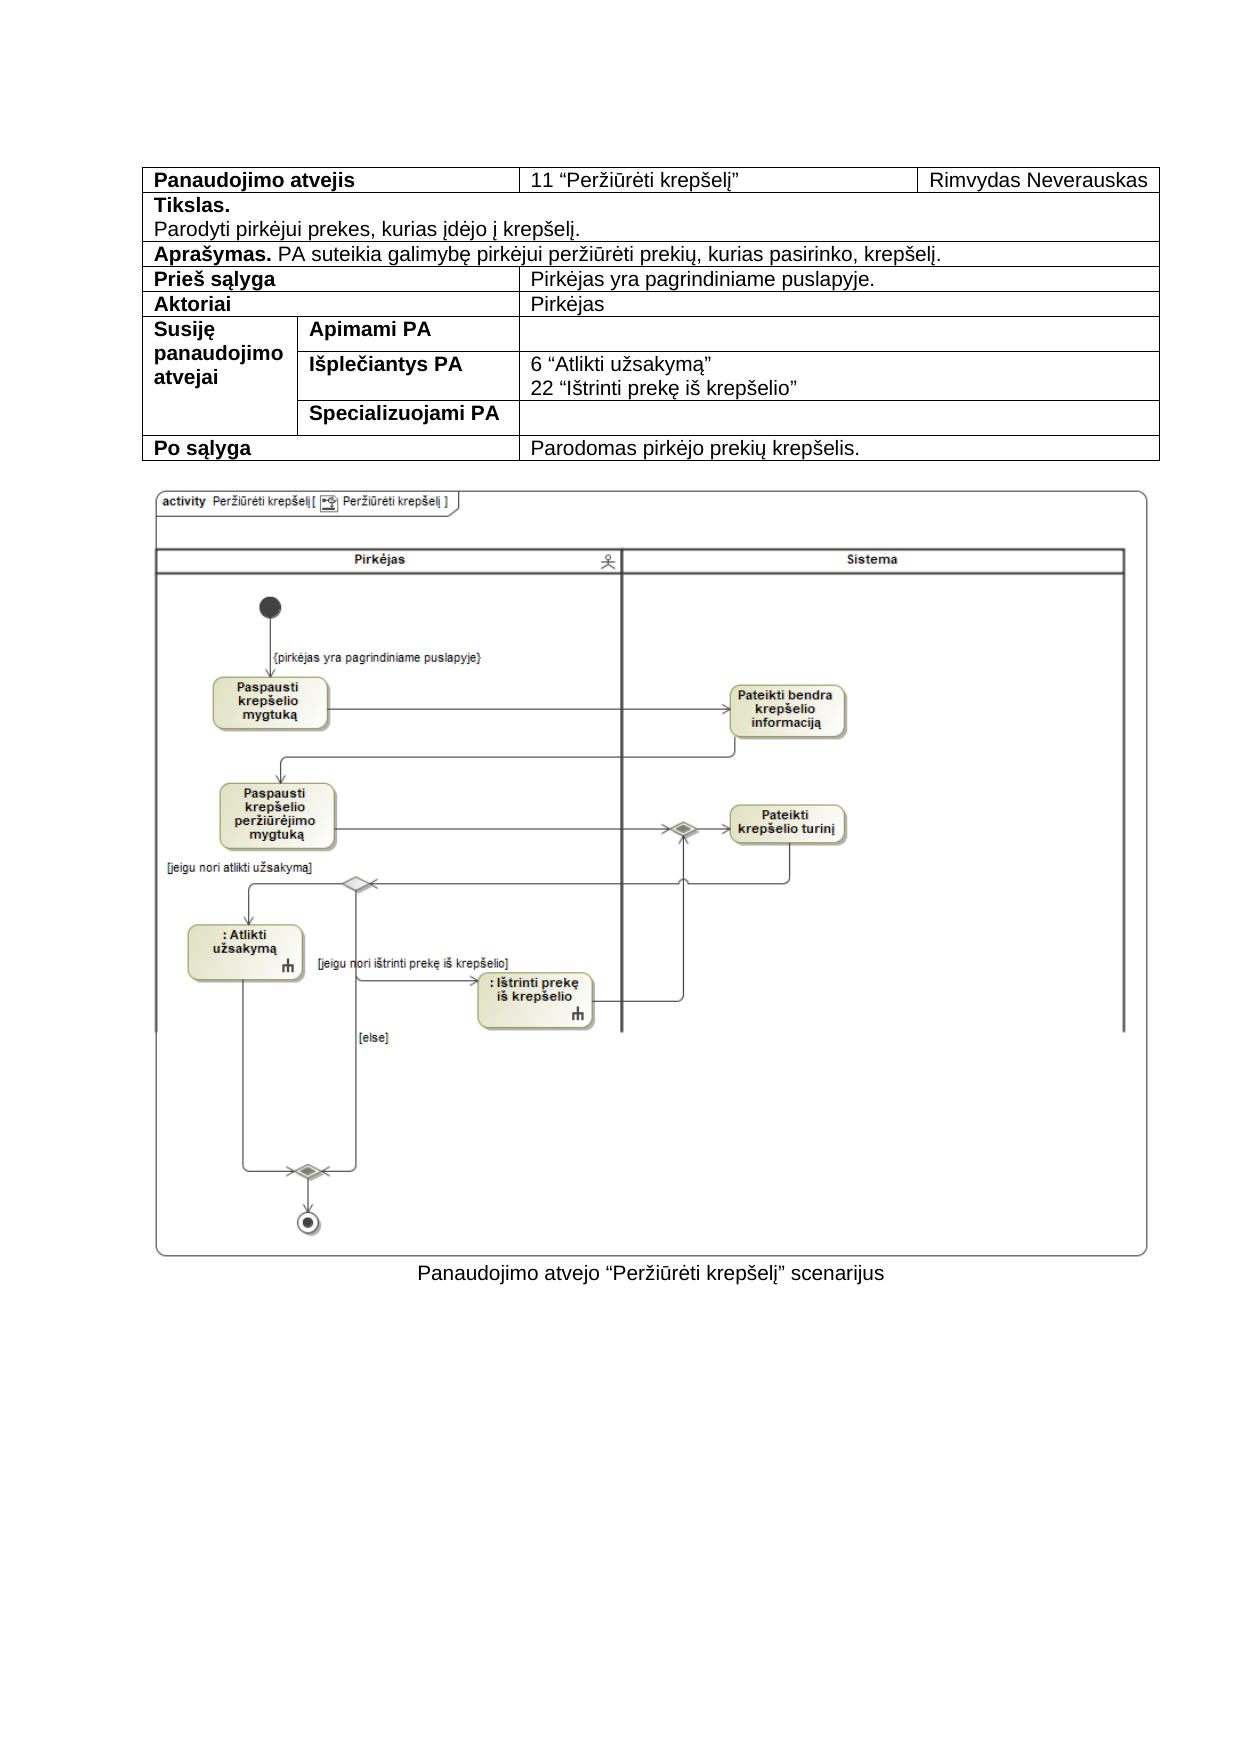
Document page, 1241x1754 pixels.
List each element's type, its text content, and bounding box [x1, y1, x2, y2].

table_cell Pirkėjas [520, 292, 1159, 316]
table_cell Apimami PA [298, 317, 519, 351]
table_cell Prieš sąlyga [143, 267, 519, 291]
table_cell Išplečiantys PA [298, 352, 519, 400]
picture [150, 485, 1152, 1261]
table_cell Specializuojami PA [298, 401, 519, 435]
table_cell Tikslas. Parodyti pirkėjui prekes, kurias įdėjo į krepšelį. [143, 193, 1159, 241]
table_cell Aktoriai [143, 292, 519, 316]
table_cell Po sąlyga [143, 436, 519, 460]
table_header 11 “Peržiūrėti krepšelį” [520, 168, 917, 192]
table_cell 6 “Atlikti užsakymą” 22 “Ištrinti prekę iš krepšelio” [520, 352, 1159, 400]
table_cell [520, 401, 1159, 435]
table_cell Aprašymas. PA suteikia galimybę pirkėjui peržiūrėti prekių, kurias pasirinko, krepšelį. [143, 242, 1159, 266]
table_cell Parodomas pirkėjo prekių krepšelis. [520, 436, 1159, 460]
table_cell Pirkėjas yra pagrindiniame puslapyje. [520, 267, 1159, 291]
table_header Rimvydas Neverauskas [918, 168, 1159, 192]
text Panaudojimo atvejo “Peržiūrėti krepšelį” scenarijus [150, 1261, 1152, 1285]
table_cell [520, 317, 1159, 351]
table_cell Susiję panaudojimo atvejai [143, 317, 297, 435]
table_header Panaudojimo atvejis [143, 168, 519, 192]
